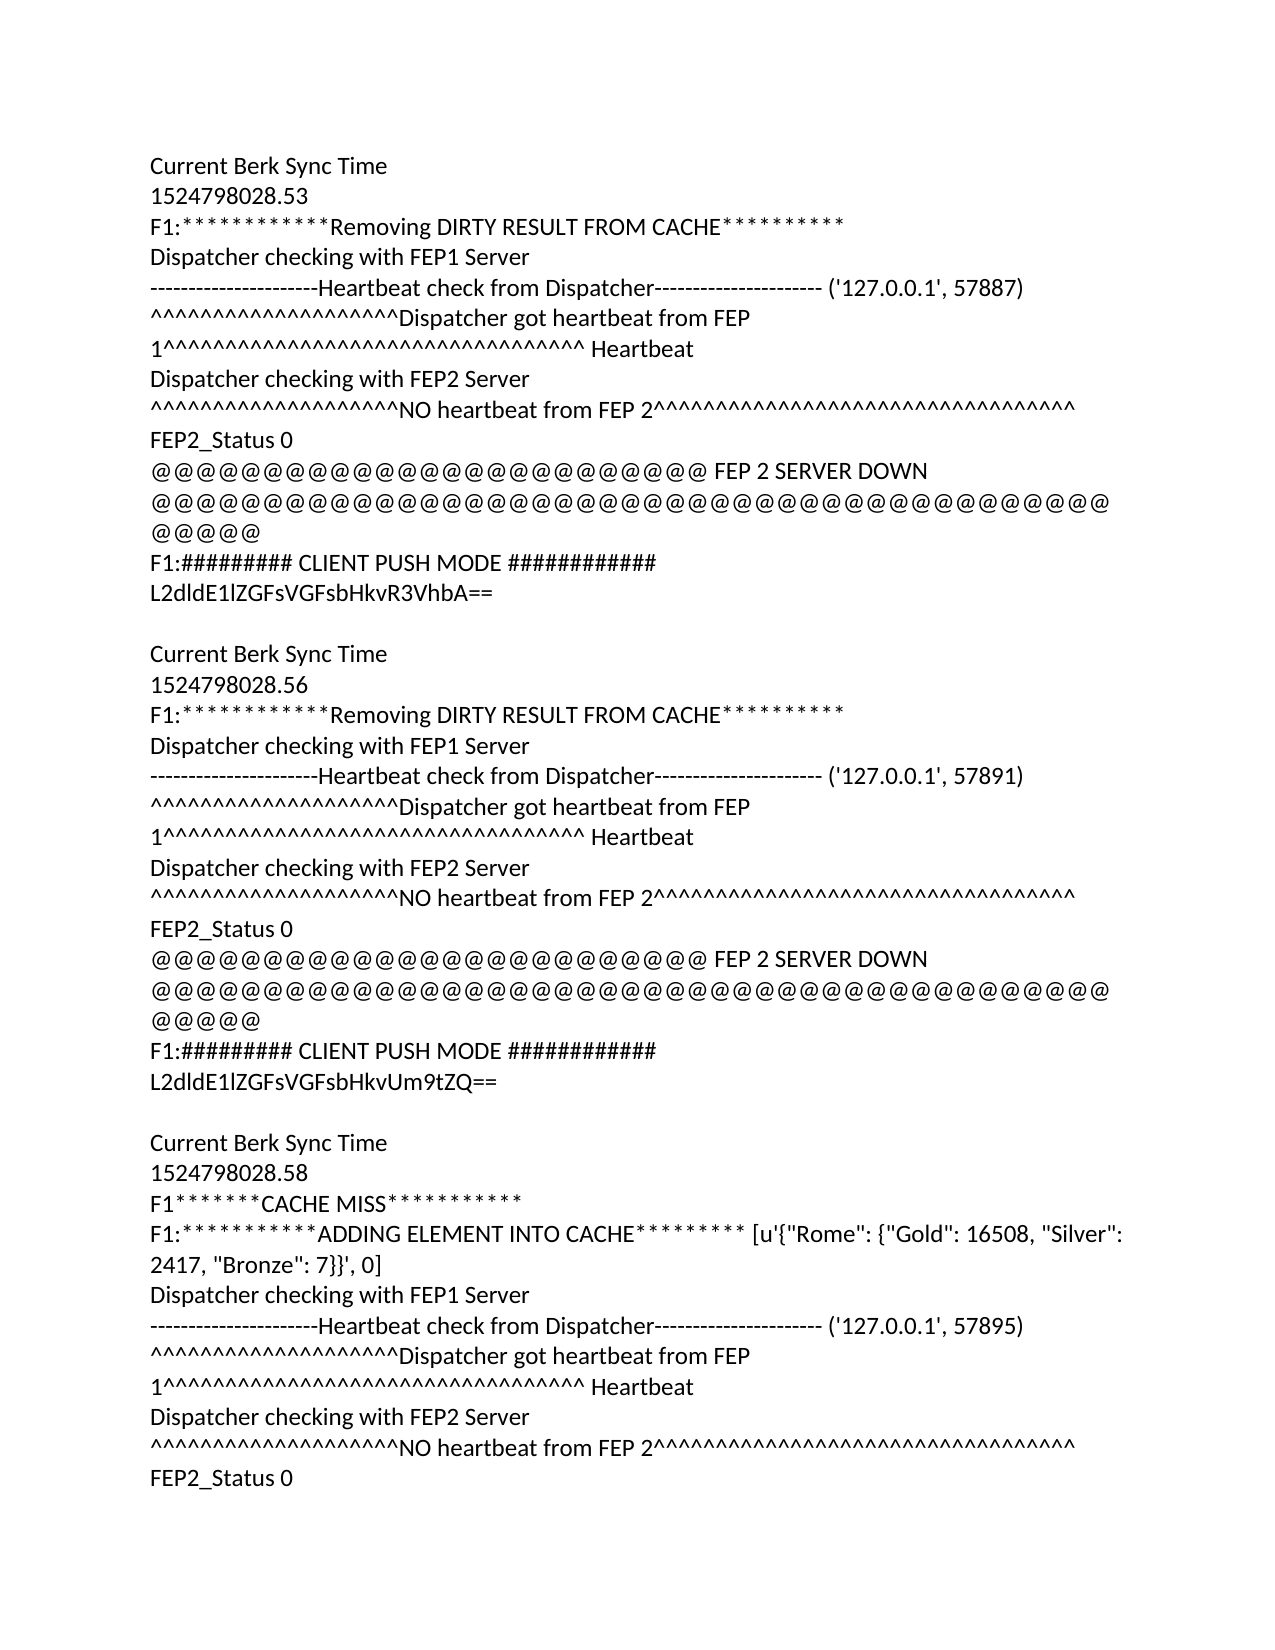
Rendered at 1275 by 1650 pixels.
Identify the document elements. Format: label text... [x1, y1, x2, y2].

text F1:************Removing DIRTY RESULT FROM CACHE********** [150, 211, 1125, 242]
text 1524798028.53 [150, 181, 1125, 211]
text Current Berk Sync Time [150, 150, 1125, 181]
text F1:######### CLIENT PUSH MODE ############ [150, 547, 1125, 577]
text FEP2_Status 0 [150, 425, 1125, 455]
text @@@@@@@@@@@@@@@@@@@@@@@@@ FEP 2 SERVER DOWN @@@@@@@@@@@@@@@@@@@@@@@@@@@@@@@@@@@@@@@@@@@@@@@@ [150, 455, 1125, 547]
text ^^^^^^^^^^^^^^^^^^^^NO heartbeat from FEP 2^^^^^^^^^^^^^^^^^^^^^^^^^^^^^^^^^^ [150, 394, 1125, 425]
text F1:************Removing DIRTY RESULT FROM CACHE********** [150, 699, 1125, 730]
text ----------------------Heartbeat check from Dispatcher---------------------- ('127.0.0.1', 57895) [150, 1310, 1125, 1340]
text ^^^^^^^^^^^^^^^^^^^^Dispatcher got heartbeat from FEP 1^^^^^^^^^^^^^^^^^^^^^^^^^^^^^^^^^^ Heartbeat [150, 1340, 1125, 1401]
text Dispatcher checking with FEP2 Server [150, 364, 1125, 394]
text Dispatcher checking with FEP1 Server [150, 242, 1125, 272]
text ^^^^^^^^^^^^^^^^^^^^NO heartbeat from FEP 2^^^^^^^^^^^^^^^^^^^^^^^^^^^^^^^^^^ [150, 882, 1125, 913]
text L2dldE1lZGFsVGFsbHkvR3VhbA== [150, 577, 1125, 608]
text ----------------------Heartbeat check from Dispatcher---------------------- ('127.0.0.1', 57887) [150, 272, 1125, 303]
text ^^^^^^^^^^^^^^^^^^^^Dispatcher got heartbeat from FEP 1^^^^^^^^^^^^^^^^^^^^^^^^^^^^^^^^^^ Heartbeat [150, 303, 1125, 364]
text FEP2_Status 0 [150, 913, 1125, 943]
text ^^^^^^^^^^^^^^^^^^^^Dispatcher got heartbeat from FEP 1^^^^^^^^^^^^^^^^^^^^^^^^^^^^^^^^^^ Heartbeat [150, 791, 1125, 852]
text ^^^^^^^^^^^^^^^^^^^^NO heartbeat from FEP 2^^^^^^^^^^^^^^^^^^^^^^^^^^^^^^^^^^ [150, 1432, 1125, 1462]
text 1524798028.56 [150, 669, 1125, 699]
text F1:######### CLIENT PUSH MODE ############ [150, 1035, 1125, 1066]
text Current Berk Sync Time [150, 638, 1125, 669]
text L2dldE1lZGFsVGFsbHkvUm9tZQ== [150, 1066, 1125, 1096]
text FEP2_Status 0 [150, 1462, 1125, 1493]
text F1*******CACHE MISS*********** [150, 1188, 1125, 1218]
text Dispatcher checking with FEP2 Server [150, 852, 1125, 882]
text F1:***********ADDING ELEMENT INTO CACHE********* [u'{"Rome": {"Gold": 16508, "Silver": 2417, "Bronze": 7}}', 0] [150, 1218, 1125, 1279]
text Dispatcher checking with FEP2 Server [150, 1401, 1125, 1432]
text 1524798028.58 [150, 1157, 1125, 1188]
text @@@@@@@@@@@@@@@@@@@@@@@@@ FEP 2 SERVER DOWN @@@@@@@@@@@@@@@@@@@@@@@@@@@@@@@@@@@@@@@@@@@@@@@@ [150, 943, 1125, 1035]
text ----------------------Heartbeat check from Dispatcher---------------------- ('127.0.0.1', 57891) [150, 760, 1125, 791]
text Dispatcher checking with FEP1 Server [150, 730, 1125, 760]
text Current Berk Sync Time [150, 1127, 1125, 1157]
text Dispatcher checking with FEP1 Server [150, 1279, 1125, 1310]
